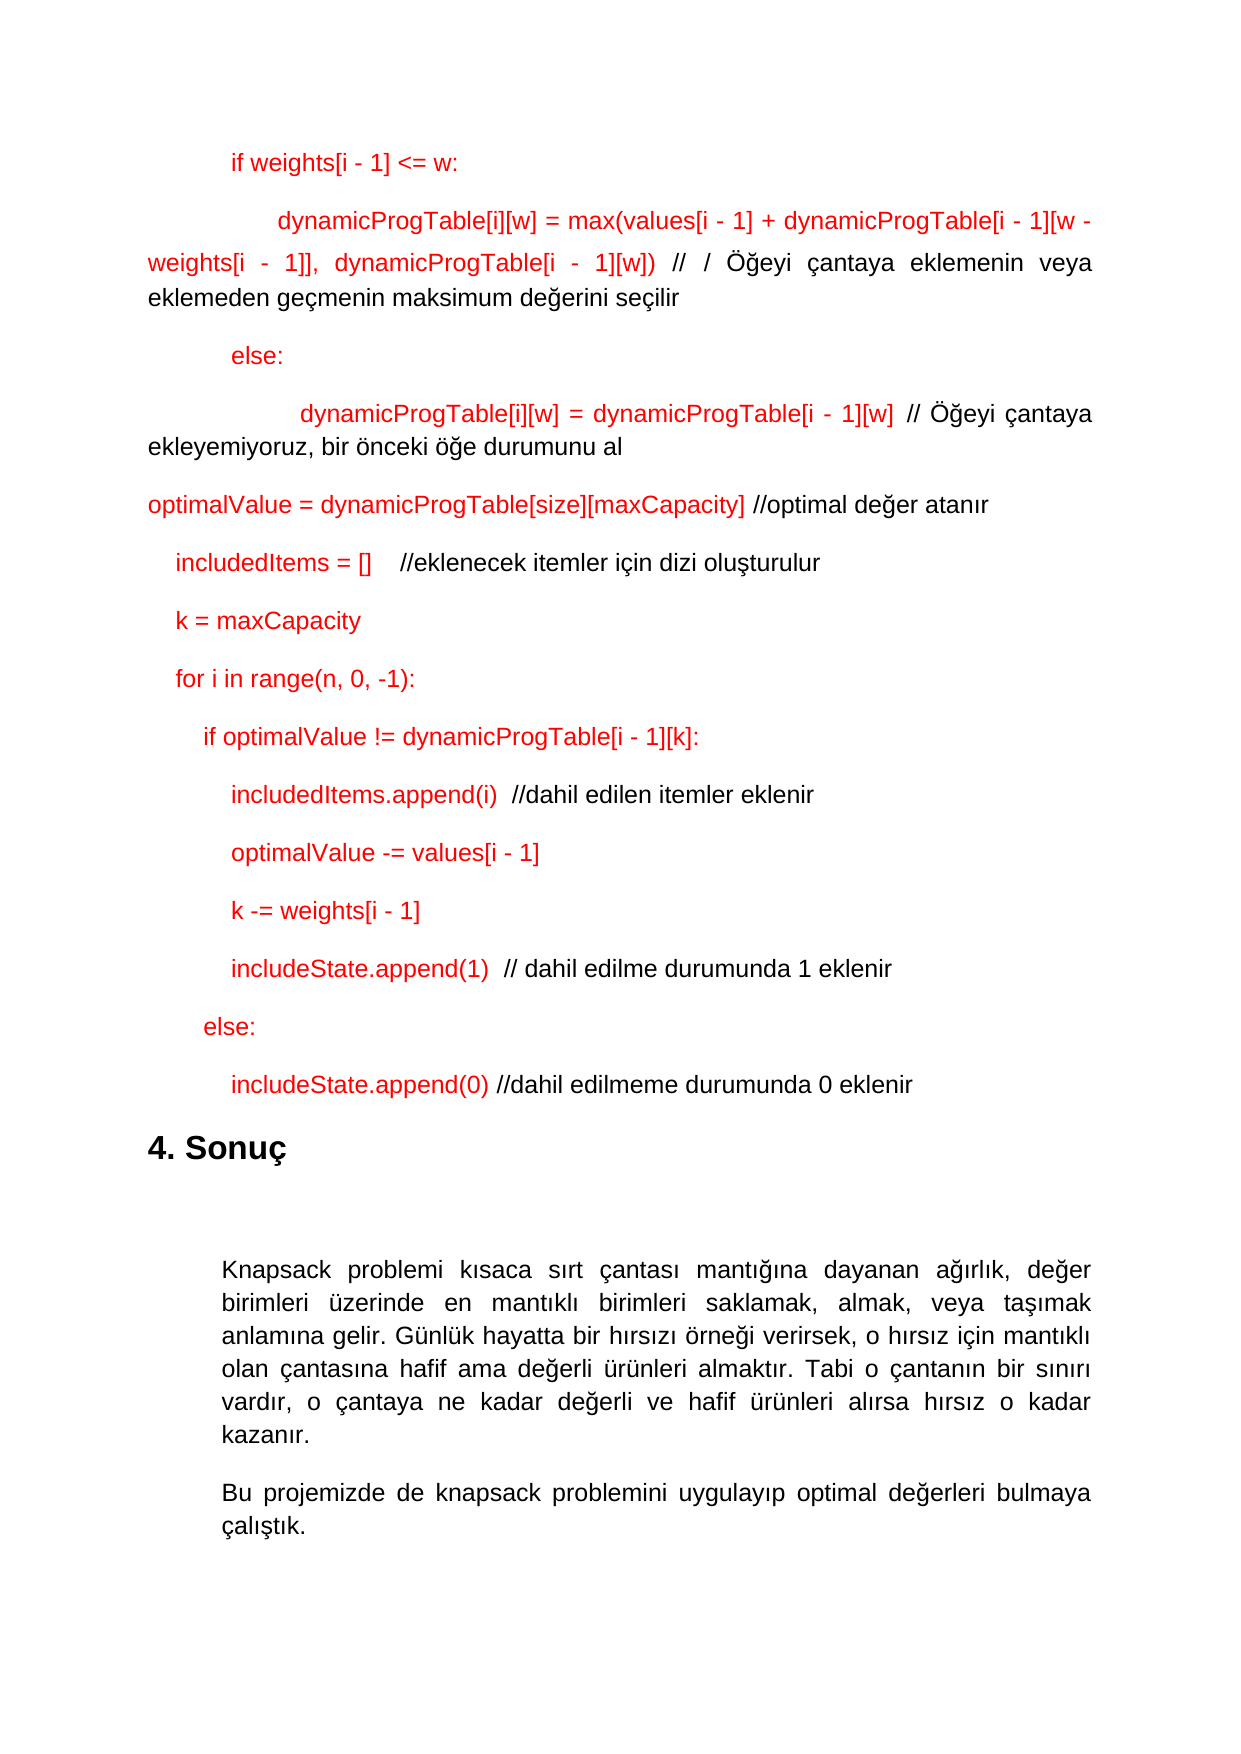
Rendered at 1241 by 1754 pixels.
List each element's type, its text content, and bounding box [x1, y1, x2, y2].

text optimalValue = dynamicProgTable[size][maxCapacity] //optimal değer atanır [148, 490, 1093, 519]
text else: [148, 341, 1093, 369]
text includedItems.append(i) //dahil edilen itemler eklenir [148, 780, 1093, 809]
text if optimalValue != dynamicProgTable[i - 1][k]: [148, 722, 1093, 751]
text for i in range(n, 0, -1): [148, 664, 1093, 693]
text includedItems = [] //eklenecek itemler için dizi oluşturulur [148, 548, 1093, 577]
text k -= weights[i - 1] [148, 896, 1093, 925]
text Knapsack problemi kısaca sırt çantası mantığına dayanan ağırlık, değer birimleri üzerinde en mantıklı birimleri saklamak, almak, veya taşımak anlamına gelir. Günlük hayatta bir hırsızı örneği verirsek, o hırsız için mantıklı olan çantasına hafif ama değerli ürünleri almaktır. Tabi o çantanın bir sınırı vardır, o çantaya ne kadar değerli ve hafif ürünleri alırsa hırsız o kadar kazanır. [221, 1255, 1093, 1449]
text includeState.append(0) //dahil edilmeme durumunda 0 eklenir [148, 1070, 1093, 1099]
text Bu projemizde de knapsack problemini uygulayıp optimal değerleri bulmaya çalıştık. [221, 1478, 1093, 1540]
text else: [148, 1012, 1093, 1041]
text dynamicProgTable[i][w] = max(values[i - 1] + dynamicProgTable[i - 1][w - weights[i - 1]], dynamicProgTable[i - 1][w]) // / Öğeyi çantaya eklemenin veya eklemeden geçmenin maksimum değerini seçilir [148, 206, 1093, 312]
list Sonuç [148, 1128, 1093, 1167]
text if weights[i - 1] <= w: [148, 148, 1093, 176]
text dynamicProgTable[i][w] = dynamicProgTable[i - 1][w] // Öğeyi çantaya ekleyemiyoruz, bir önceki öğe durumunu al [148, 399, 1093, 461]
text optimalValue -= values[i - 1] [148, 838, 1093, 867]
text includeState.append(1) // dahil edilme durumunda 1 eklenir [148, 954, 1093, 983]
text k = maxCapacity [148, 606, 1093, 635]
